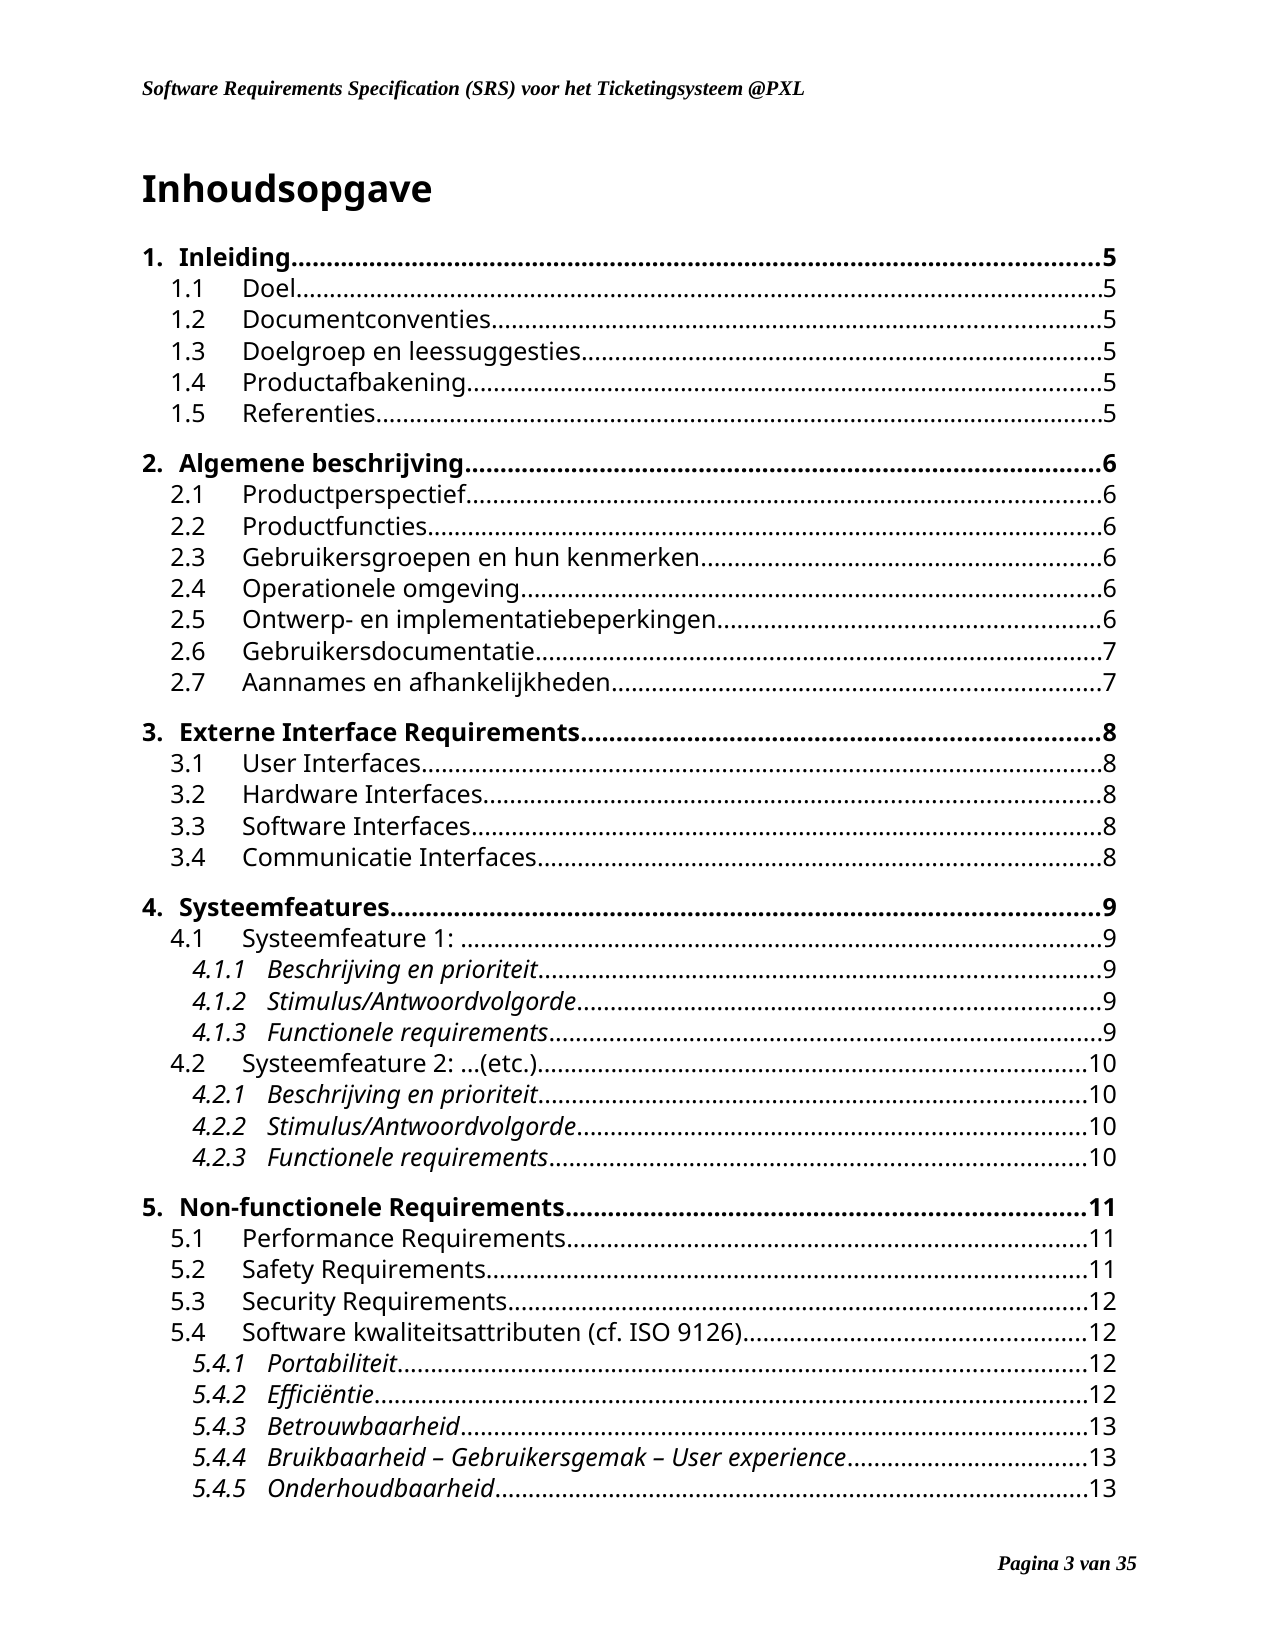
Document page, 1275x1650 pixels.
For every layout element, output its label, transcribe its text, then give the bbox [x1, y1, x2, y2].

text 4.1.3 Functionele requirements 9 [192, 1021, 1157, 1046]
text 2.5 Ontwerp- en implementatiebeperkingen 6 [170, 609, 1157, 634]
text 3. Externe Interface Requirements 8 [142, 721, 1157, 746]
text 2.7 Aannames en afhankelijkheden 7 [170, 671, 1157, 696]
text 4.2 Systeemfeature 2: …(etc.) 10 [170, 1052, 1157, 1077]
text 3.3 Software Interfaces 8 [170, 815, 1157, 840]
text 5.4.5 Onderhoudbaarheid 13 [192, 1477, 1157, 1502]
text 2.2 Productfuncties 6 [170, 515, 1157, 540]
text 1. Inleiding 5 [142, 246, 1157, 271]
text 2.6 Gebruikersdocumentatie 7 [170, 640, 1157, 665]
text 5.4 Software kwaliteitsattributen (cf. ISO 9126) 12 [170, 1321, 1157, 1346]
text 1.4 Productafbakening 5 [170, 371, 1157, 396]
text Inhoudsopgave [142, 162, 1157, 213]
text 4.1 Systeemfeature 1: … 9 [170, 927, 1157, 952]
text 4.1.2 Stimulus/Antwoordvolgorde 9 [192, 990, 1157, 1015]
text 5.4.1 Portabiliteit 12 [192, 1352, 1157, 1377]
text 5.4.2 Efficiëntie 12 [288, 1384, 1157, 1409]
text 3.2 Hardware Interfaces 8 [170, 784, 1157, 809]
text 4.2.1 Beschrijving en prioriteit 10 [192, 1084, 1157, 1109]
text 2.4 Operationele omgeving 6 [170, 577, 1157, 602]
text 3.1 User Interfaces 8 [170, 752, 1157, 777]
text 5.4.3 Betrouwbaarheid 13 [192, 1415, 1157, 1440]
text 1.1 Doel 5 [170, 277, 1157, 302]
text 5. Non-functionele Requirements 11 [142, 1196, 1157, 1221]
text 4. Systeemfeatures 9 [142, 896, 1157, 921]
text 5.3 Security Requirements 12 [170, 1290, 1157, 1315]
text 2. Algemene beschrijving 6 [142, 452, 1157, 477]
text 5.4.2 Efficiëntie 12 [192, 1384, 285, 1409]
text 5.4.4 Bruikbaarheid – Gebruikersgemak – User experience 13 [192, 1446, 1157, 1471]
text 2.3 Gebruikersgroepen en hun kenmerken 6 [170, 546, 1157, 571]
text 4.2.2 Stimulus/Antwoordvolgorde 10 [192, 1115, 1157, 1140]
text 4.1.1 Beschrijving en prioriteit 9 [192, 959, 1157, 984]
text 2.1 Productperspectief 6 [170, 484, 1157, 509]
text 1.3 Doelgroep en leessuggesties 5 [170, 340, 1157, 365]
text 1.5 Referenties 5 [170, 402, 1157, 427]
text 1.2 Documentconventies 5 [170, 309, 1157, 334]
text 3.4 Communicatie Interfaces 8 [170, 846, 1157, 871]
text 5.2 Safety Requirements 11 [170, 1259, 1157, 1284]
text 4.2.3 Functionele requirements 10 [192, 1146, 1157, 1171]
text 5.1 Performance Requirements 11 [170, 1227, 1157, 1252]
